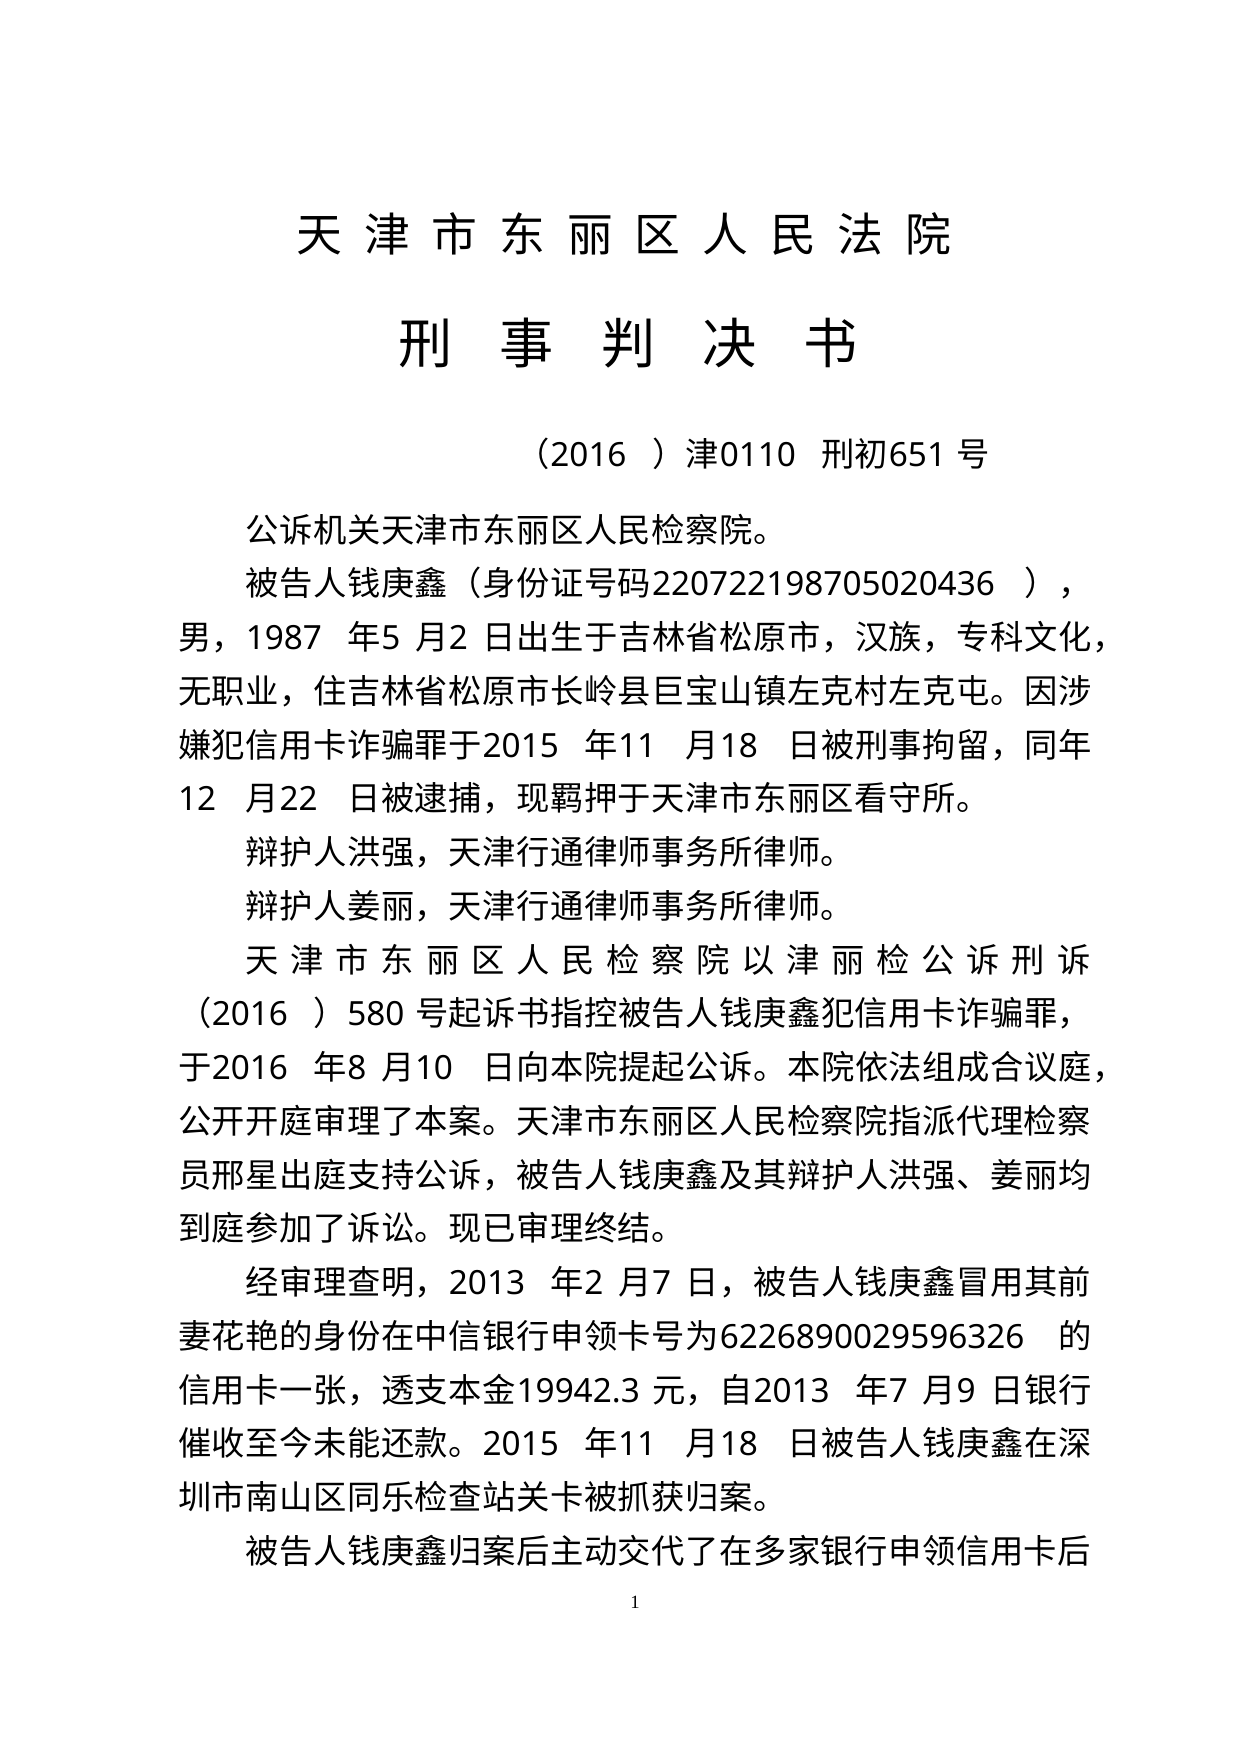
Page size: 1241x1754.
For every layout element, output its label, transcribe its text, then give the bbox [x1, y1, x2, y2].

text （2016）津0110刑初651号 [178, 393, 1092, 501]
text 辩护人姜丽，天津行通律师事务所律师。 [178, 877, 1092, 931]
text 天津市东丽区人民法院 [178, 178, 1092, 286]
text 公诉机关天津市东丽区人民检察院。 [178, 501, 1092, 554]
text 辩护人洪强，天津行通律师事务所律师。 [178, 823, 1092, 877]
text 被告人钱庚鑫（身份证号码220722198705020436），男，1987年5月2日出生于吉林省松原市，汉族，专科文化，无职业，住吉林省松原市长岭县巨宝山镇左克村左克屯。因涉嫌犯信用卡诈骗罪于2015年11月18日被刑事拘留，同年12月22日被逮捕，现羁押于天津市东丽区看守所。 [178, 554, 1092, 823]
text 刑 事 判 决 书 [178, 286, 1092, 393]
text 天津市东丽区人民检察院以津丽检公诉刑诉（2016）580号起诉书指控被告人钱庚鑫犯信用卡诈骗罪，于2016年8月10日向本院提起公诉。本院依法组成合议庭，公开开庭审理了本案。天津市东丽区人民检察院指派代理检察员邢星出庭支持公诉，被告人钱庚鑫及其辩护人洪强、姜丽均到庭参加了诉讼。现已审理终结。 [178, 931, 1092, 1253]
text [178, 1522, 1092, 1576]
text 经审理查明，2013年2月7日，被告人钱庚鑫冒用其前妻花艳的身份在中信银行申领卡号为6226890029596326的信用卡一张，透支本金19942.3元，自2013年7月9日银行催收至今未能还款。2015年11月18日被告人钱庚鑫在深圳市南山区同乐检查站关卡被抓获归案。 [178, 1253, 1092, 1522]
